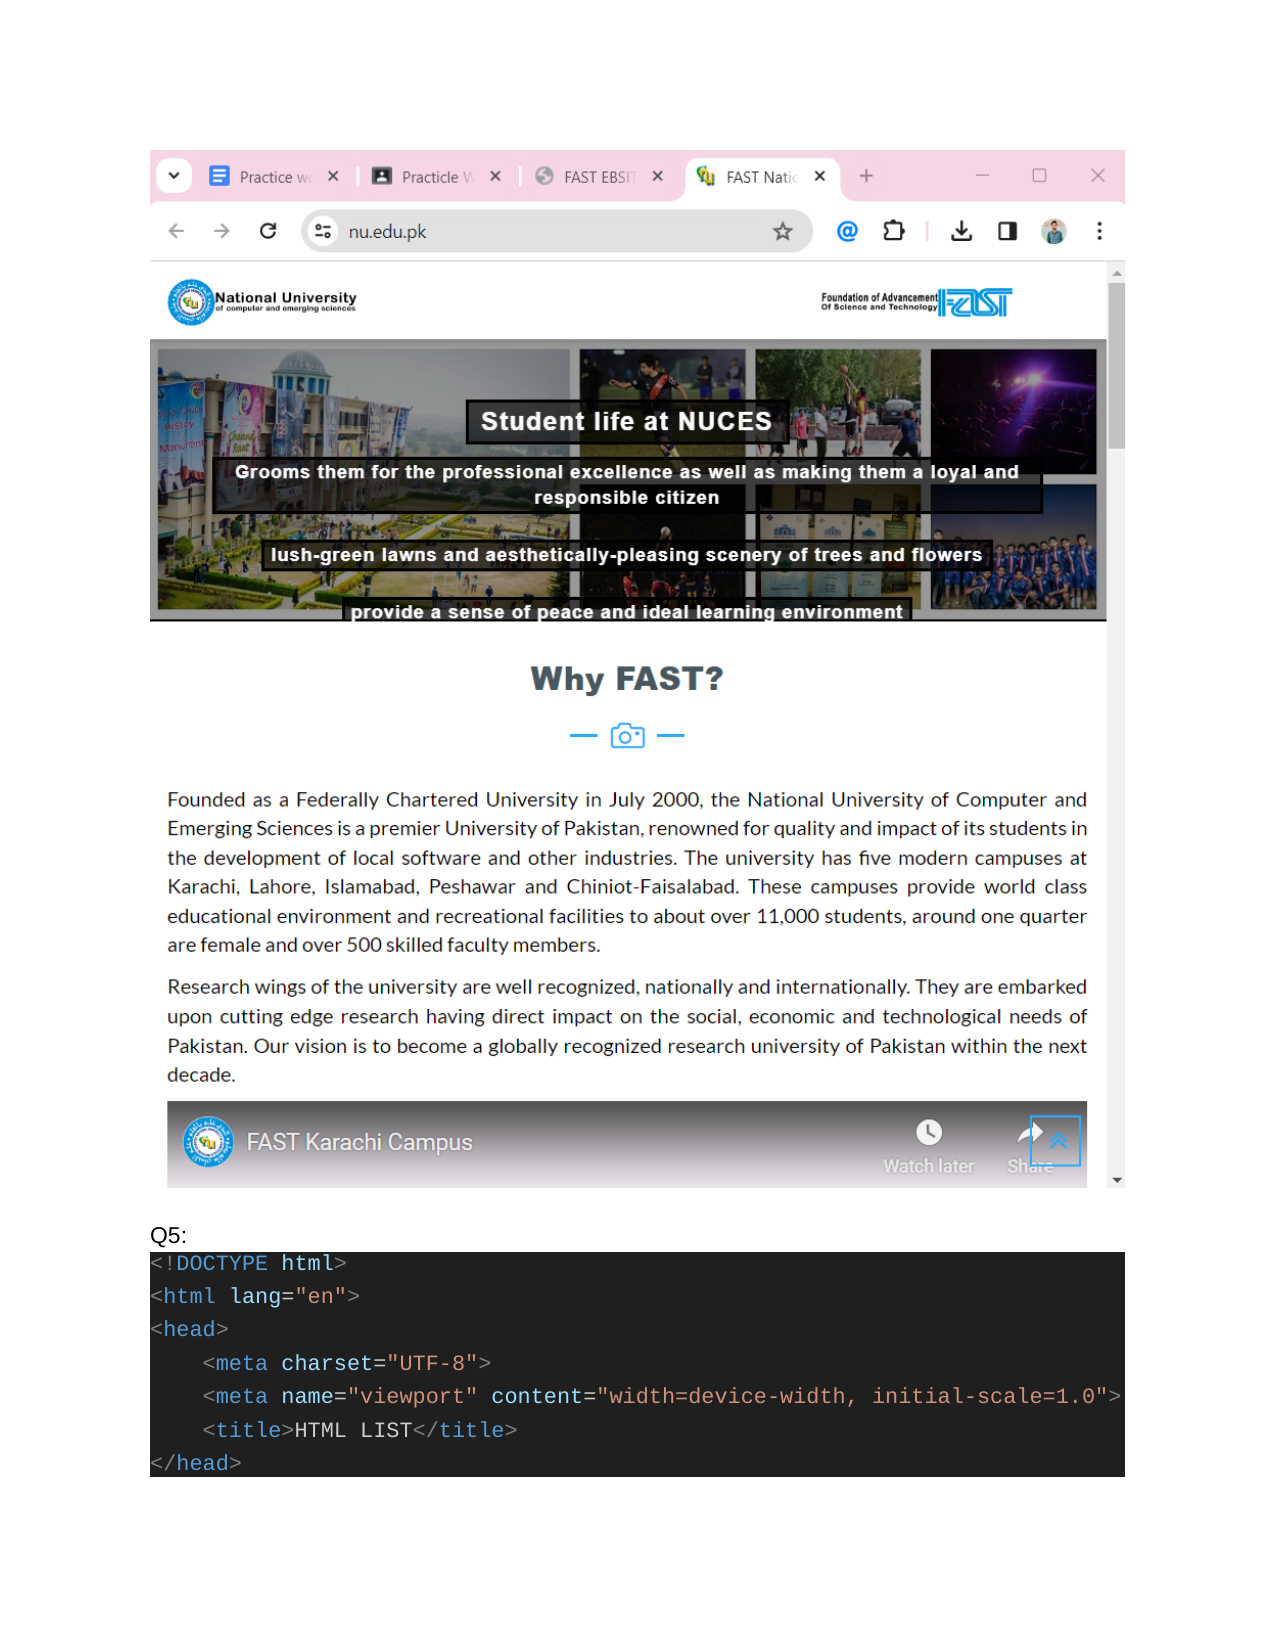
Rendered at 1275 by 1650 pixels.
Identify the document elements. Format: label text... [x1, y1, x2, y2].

text <title>HTML LIST</title> [150, 1419, 1125, 1444]
text <html lang="en"> [150, 1285, 1125, 1310]
text </head> [150, 1452, 1125, 1477]
text <meta charset="UTF-8"> [150, 1352, 1125, 1377]
text Q5: [150, 1222, 1125, 1248]
picture [150, 150, 1125, 1188]
text <head> [150, 1319, 1125, 1343]
text <meta name="viewport" content="width=device-width, initial-scale=1.0"> [150, 1386, 1125, 1410]
text <!DOCTYPE html> [150, 1252, 1125, 1277]
